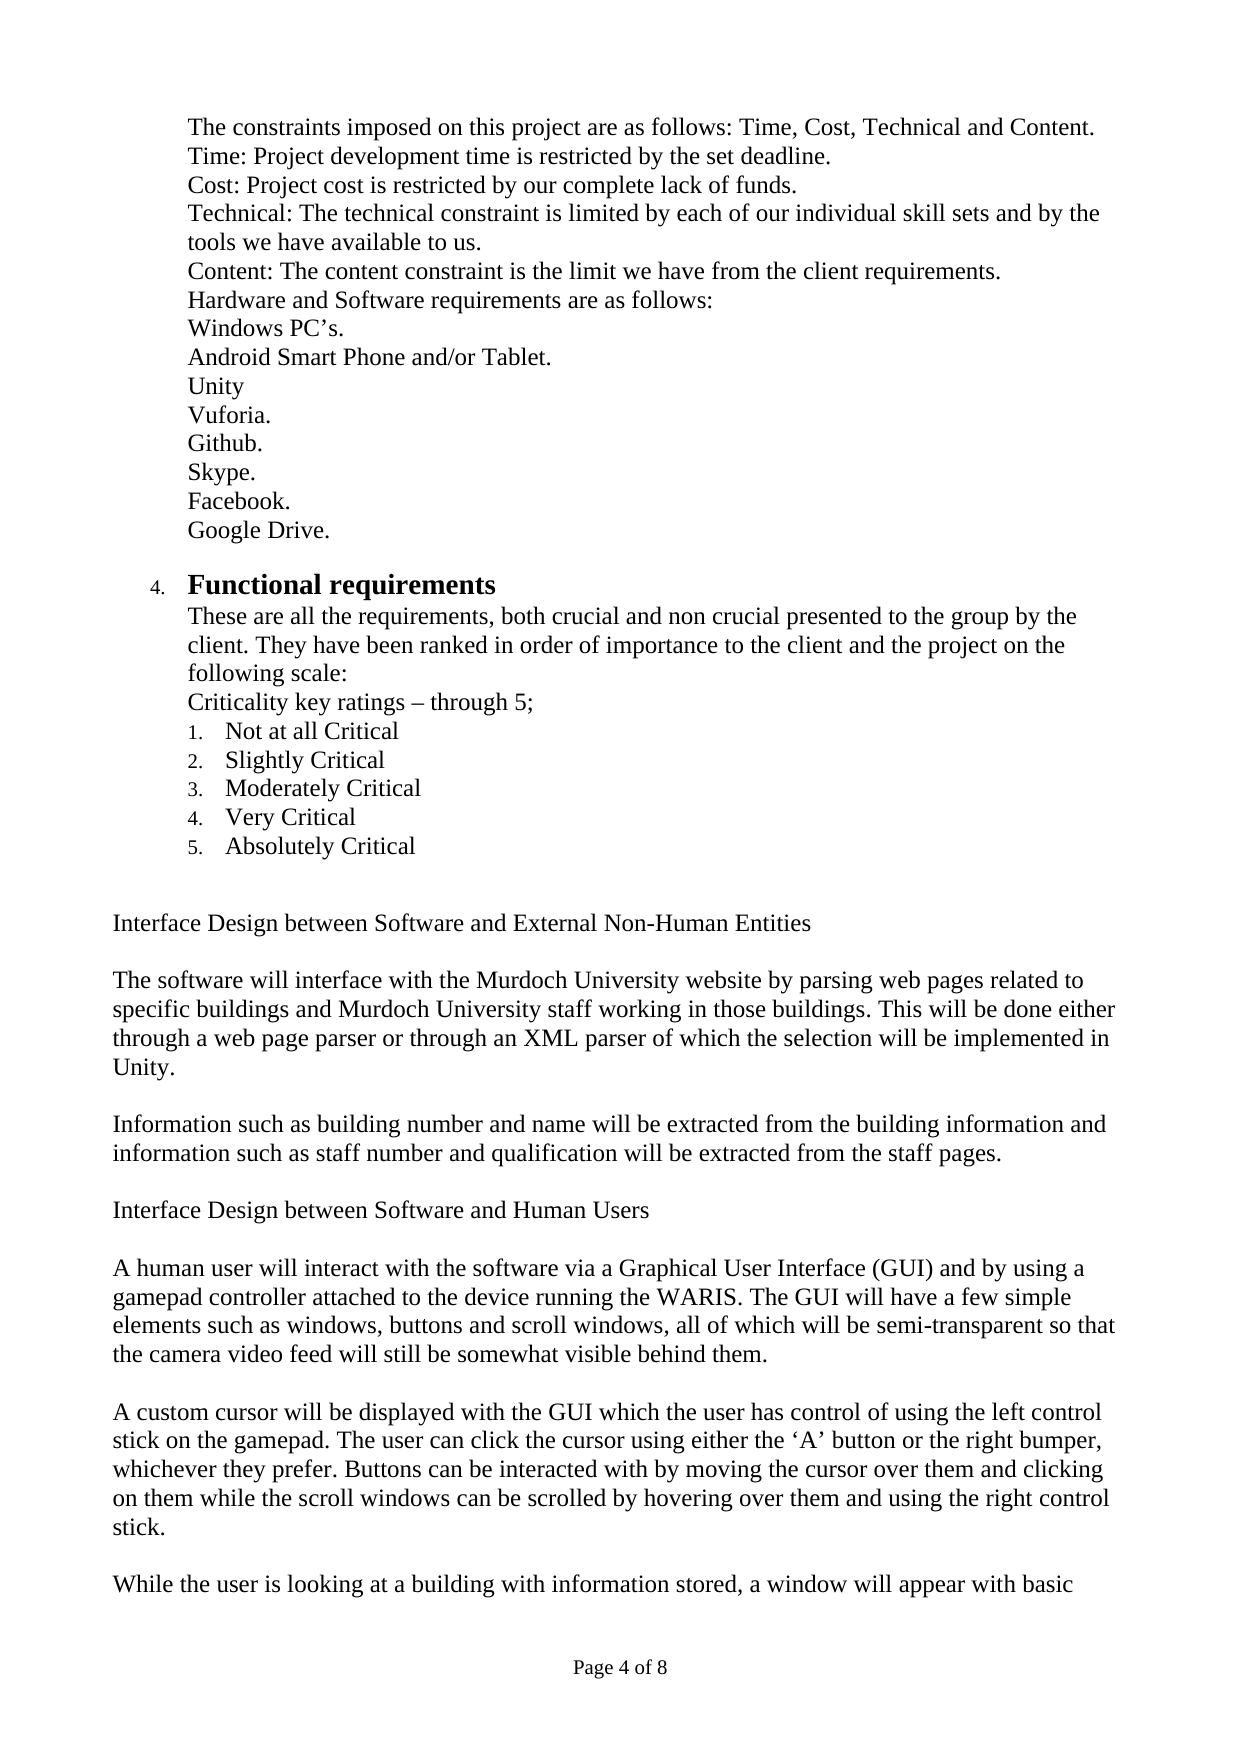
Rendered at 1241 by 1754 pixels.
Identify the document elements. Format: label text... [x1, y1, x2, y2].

text While the user is looking at a building with information stored, a window will appear with basic [112, 1569, 1128, 1598]
text Facebook. [187, 486, 1128, 515]
text through a web page parser or through an XML parser of which the selection will be implemented in [112, 1023, 1128, 1052]
text Github. [187, 428, 1128, 457]
text Interface Design between Software and Human Users [112, 1195, 1128, 1224]
list Absolutely Critical [187, 831, 1128, 860]
text stick. [112, 1512, 1128, 1540]
list Not at all Critical [187, 716, 1128, 745]
text stick on the gamepad. The user can click the cursor using either the ‘A’ button or the right bumper, [112, 1425, 1128, 1454]
list Moderately Critical [187, 773, 1128, 802]
text Information such as building number and name will be extracted from the building information and [112, 1109, 1128, 1138]
text the camera video feed will still be somewhat visible behind them. [112, 1339, 1128, 1368]
list Slightly Critical [187, 745, 1128, 773]
text Technical: The technical constraint is limited by each of our individual skill sets and by the tools we have available to us. [187, 198, 1128, 256]
text Skype. [187, 457, 1128, 486]
text Windows PC’s. [187, 313, 1128, 342]
text Content: The content constraint is the limit we have from the client requirements. [187, 256, 1128, 285]
text Unity [187, 371, 1128, 400]
list Very Critical [187, 802, 1128, 831]
text on them while the scroll windows can be scrolled by hovering over them and using the right control [112, 1483, 1128, 1512]
text Google Drive. [187, 515, 1128, 543]
text gamepad controller attached to the device running the WARIS. The GUI will have a few simple [112, 1282, 1128, 1310]
text whichever they prefer. Buttons can be interacted with by moving the cursor over them and clicking [112, 1454, 1128, 1483]
text specific buildings and Murdoch University staff working in those buildings. This will be done either [112, 994, 1128, 1023]
text information such as staff number and qualification will be extracted from the staff pages. [112, 1138, 1128, 1167]
text Criticality key ratings – through 5; [187, 687, 1128, 716]
text Unity. [112, 1052, 1128, 1080]
text Android Smart Phone and/or Tablet. [187, 342, 1128, 371]
text A custom cursor will be displayed with the GUI which the user has control of using the left control [112, 1397, 1128, 1425]
text Interface Design between Software and External Non-Human Entities [112, 908, 1128, 937]
text Cost: Project cost is restricted by our complete lack of funds. [187, 170, 1128, 198]
text Time: Project development time is restricted by the set deadline. [187, 141, 1128, 170]
text A human user will interact with the software via a Graphical User Interface (GUI) and by using a [112, 1253, 1128, 1282]
text The constraints imposed on this project are as follows: Time, Cost, Technical and Content. [187, 112, 1128, 141]
text These are all the requirements, both crucial and non crucial presented to the group by the client. They have been ranked in order of importance to the client and the project on the following scale: [187, 601, 1128, 687]
text Vuforia. [187, 400, 1128, 428]
list Functional requirements [150, 567, 1128, 601]
text Hardware and Software requirements are as follows: [187, 285, 1128, 313]
text elements such as windows, buttons and scroll windows, all of which will be semi-transparent so that [112, 1310, 1128, 1339]
text The software will interface with the Murdoch University website by parsing web pages related to [112, 965, 1128, 994]
